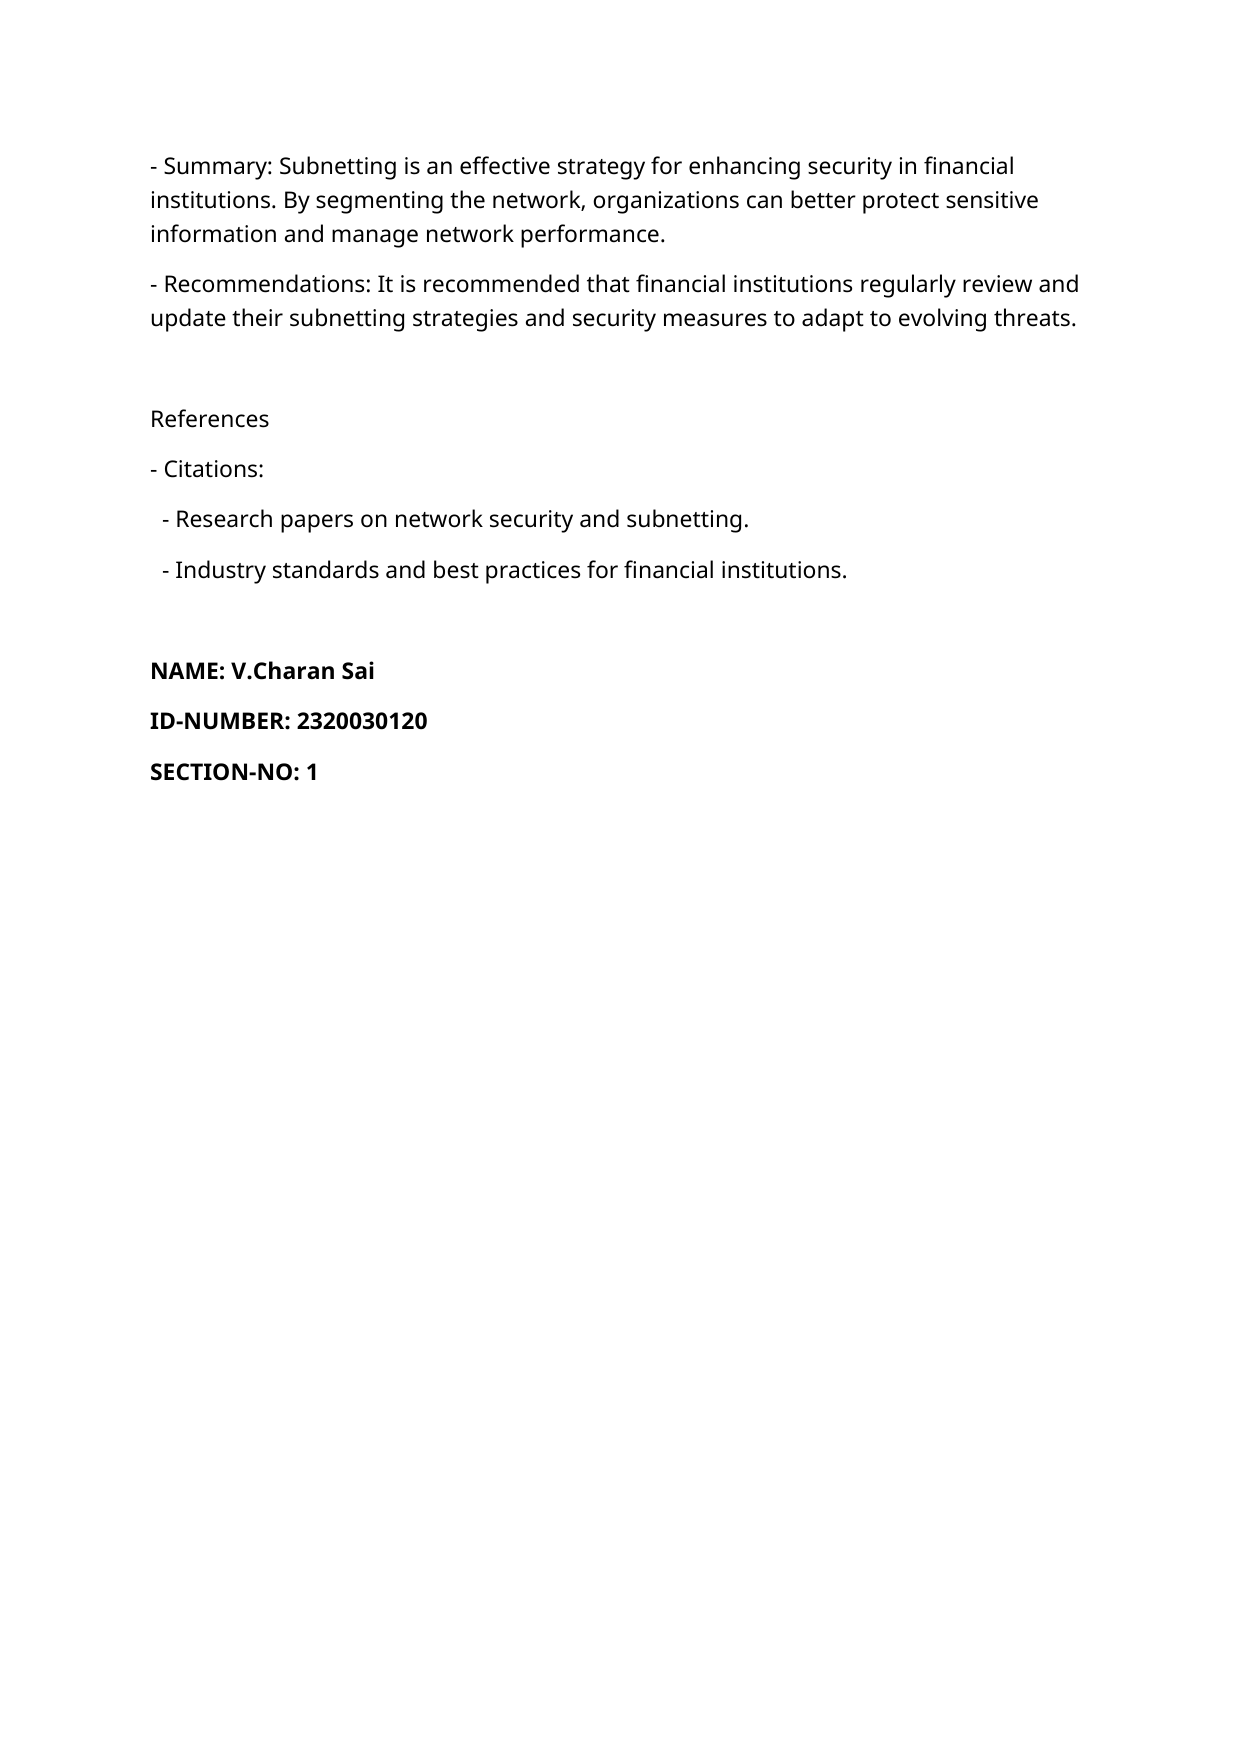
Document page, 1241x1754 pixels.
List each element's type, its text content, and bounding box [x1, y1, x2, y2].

text - Industry standards and best practices for financial institutions. [150, 554, 1090, 585]
text ID-NUMBER: 2320030120 [150, 705, 1090, 736]
text SECTION-NO: 1 [150, 755, 1090, 787]
text NAME: V.Charan Sai [150, 654, 1090, 686]
text References [150, 402, 1090, 434]
text - Research papers on network security and subnetting. [150, 503, 1090, 534]
text - Recommendations: It is recommended that financial institutions regularly review and update their subnetting strategies and security measures to adapt to evolving threats. [150, 268, 1090, 333]
text - Summary: Subnetting is an effective strategy for enhancing security in financial institutions. By segmenting the network, organizations can better protect sensitive information and manage network performance. [150, 150, 1090, 249]
text - Citations: [150, 453, 1090, 484]
